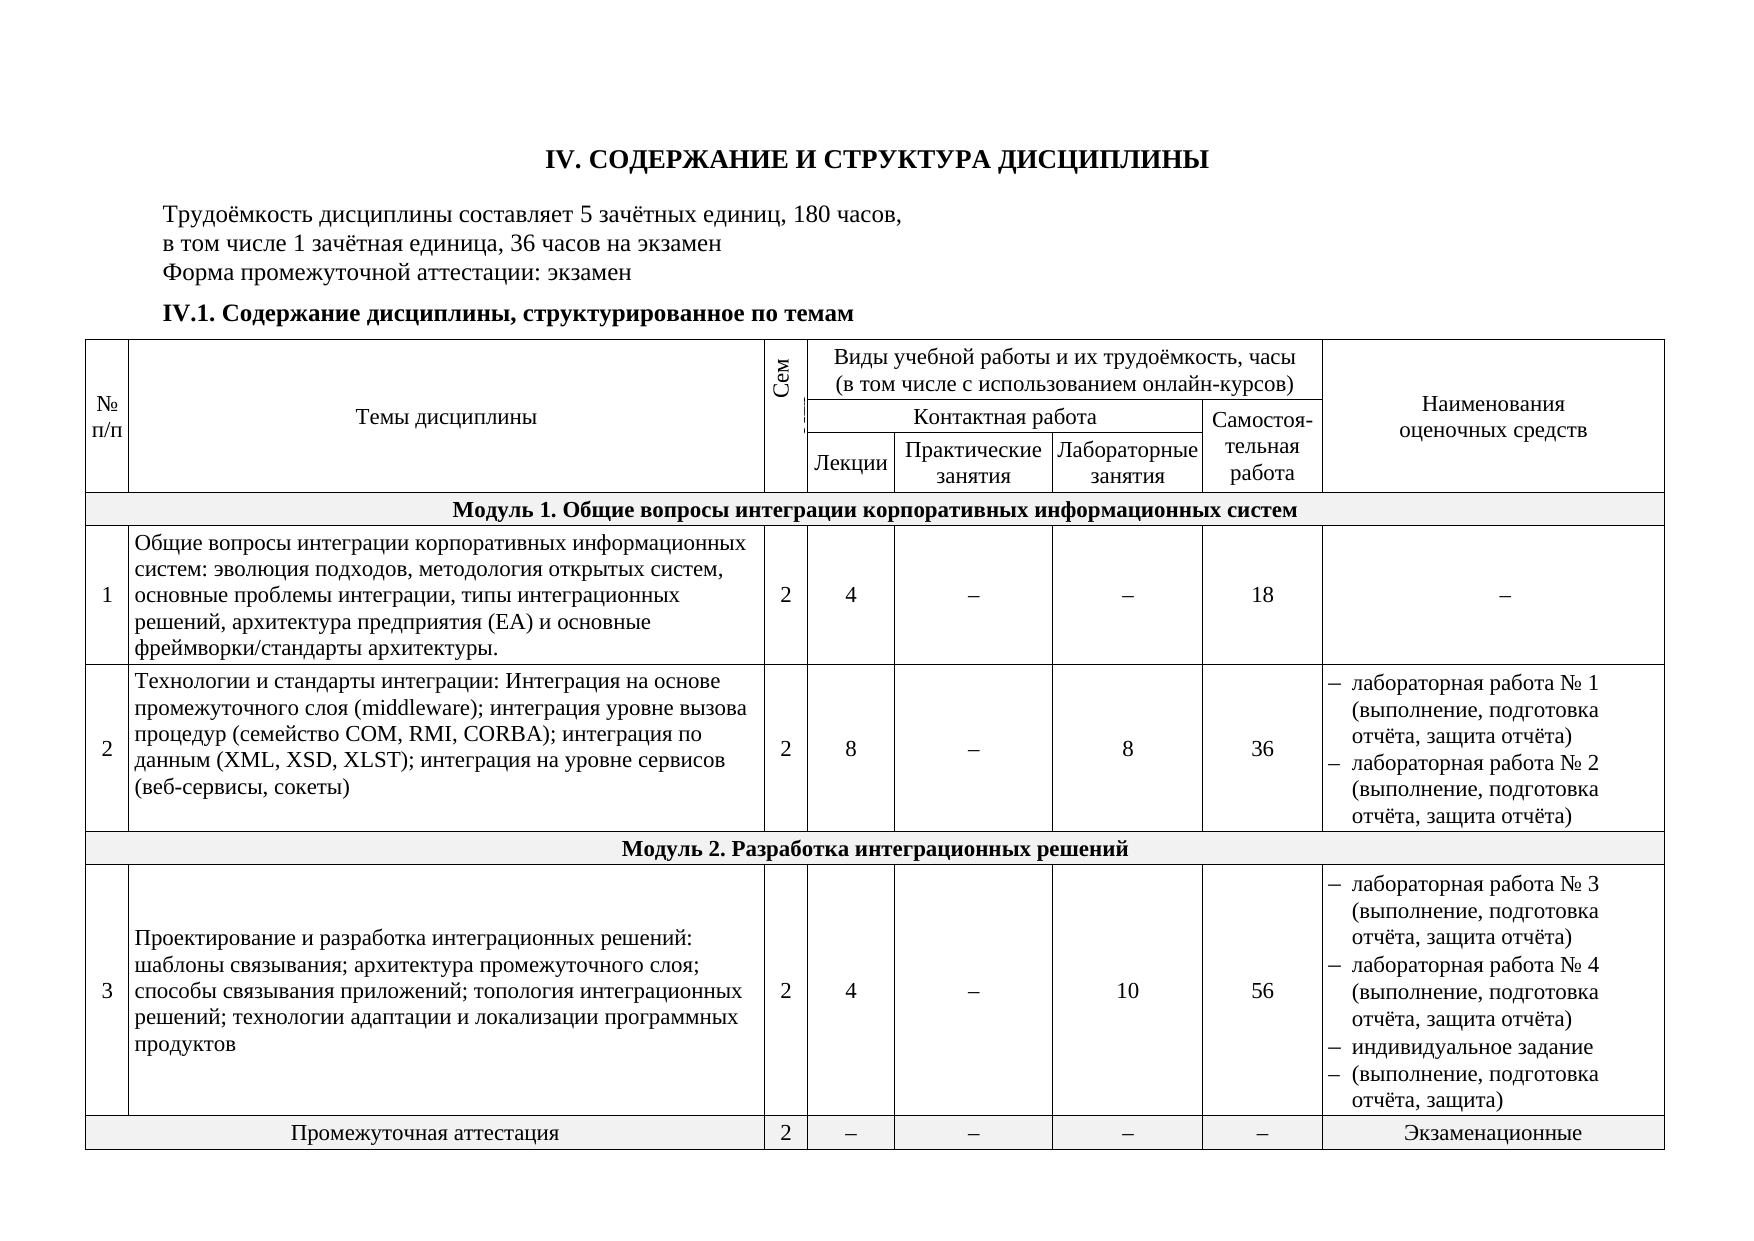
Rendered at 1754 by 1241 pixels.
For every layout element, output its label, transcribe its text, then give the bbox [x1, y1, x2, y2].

table_header № п/п [86, 340, 128, 492]
subtitle Содержание и структура дисциплины [89, 143, 1665, 174]
subtitle Содержание дисциплины, структурированное по темам [162, 298, 1665, 327]
table_cell – [895, 526, 1052, 663]
text Трудоёмкость дисциплины составляет 5 зачётных единиц, 180 часов, [89, 199, 1665, 228]
table_cell Технологии и стандарты интеграции: Интеграция на основе промежуточного слоя (middleware); интеграция уровне вызова процедур (семейство COM, RMI, CORBA); интеграция по данным (XML, XSD, XLST); интеграция на уровне сервисов (веб-сервисы, сокеты) [129, 665, 764, 831]
table_cell 36 [1203, 665, 1322, 831]
table_cell Модуль 2. Разработка интеграционных решений [86, 832, 1664, 864]
table_cell Самостоятельная работа [1203, 400, 1322, 492]
table_cell 2 [765, 865, 807, 1115]
table_cell – [1053, 1116, 1202, 1149]
table_cell 2 [765, 526, 807, 663]
table_header Семестр [765, 340, 807, 492]
table_cell 2 [765, 1116, 807, 1149]
table_cell 2 [86, 665, 128, 831]
table_cell 4 [808, 865, 894, 1115]
table_cell – [1203, 1116, 1322, 1149]
table_header Темы дисциплины [129, 340, 764, 492]
table_cell лабораторная работа № 1 (выполнение, подготовка отчёта, защита отчёта) лабораторная работа № 2 (выполнение, подготовка отчёта, защита отчёта) [1323, 665, 1664, 831]
table_cell 4 [808, 526, 894, 663]
table_cell Модуль 1. Общие вопросы интеграции корпоративных информационных систем [86, 493, 1664, 525]
table_cell 2 [765, 665, 807, 831]
table_cell Лекции [808, 433, 894, 492]
table_header Наименования оценочных средств [1323, 340, 1664, 492]
table_cell 1 [86, 526, 128, 663]
table_cell Экзаменационные вопросы и билеты [1323, 1116, 1664, 1149]
table_cell 8 [1053, 665, 1202, 831]
table_cell 56 [1203, 865, 1322, 1115]
table_cell 8 [808, 665, 894, 831]
table_cell Проектирование и разработка интеграционных решений: шаблоны связывания; архитектура промежуточного слоя; способы связывания приложений; топология интеграционных решений; технологии адаптации и локализации программных продуктов [129, 865, 764, 1115]
table_cell Промежуточная аттестация [86, 1116, 764, 1149]
table_cell – [895, 1116, 1052, 1149]
table_cell лабораторная работа № 3 (выполнение, подготовка отчёта, защита отчёта) лабораторная работа № 4 (выполнение, подготовка отчёта, защита отчёта) индивидуальное задание (выполнение, подготовка отчёта, защита) [1323, 865, 1664, 1115]
table_cell Лабораторные занятия [1053, 433, 1202, 492]
table_cell Общие вопросы интеграции корпоративных информационных систем: эволюция подходов, методология открытых систем, основные проблемы интеграции, типы интеграционных решений, архитектура предприятия (EA) и основные фреймворки/стандарты архитектуры. [129, 526, 764, 663]
text в том числе 1 зачётная единица, 36 часов на экзамен [89, 228, 1665, 257]
table_cell Практические занятия [895, 433, 1052, 492]
table_cell – [1053, 526, 1202, 663]
table_cell 10 [1053, 865, 1202, 1115]
table_cell Контактная работа [808, 400, 1202, 432]
table_cell – [1323, 526, 1664, 663]
table_cell 3 [86, 865, 128, 1115]
table_cell – [808, 1116, 894, 1149]
table_cell – [895, 865, 1052, 1115]
table_header Виды учебной работы и их трудоёмкость, часы (в том числе с использованием онлайн-курсов) [808, 340, 1322, 399]
text Форма промежуточной аттестации: экзамен [89, 257, 1665, 286]
table_cell – [895, 665, 1052, 831]
table_cell 18 [1203, 526, 1322, 663]
